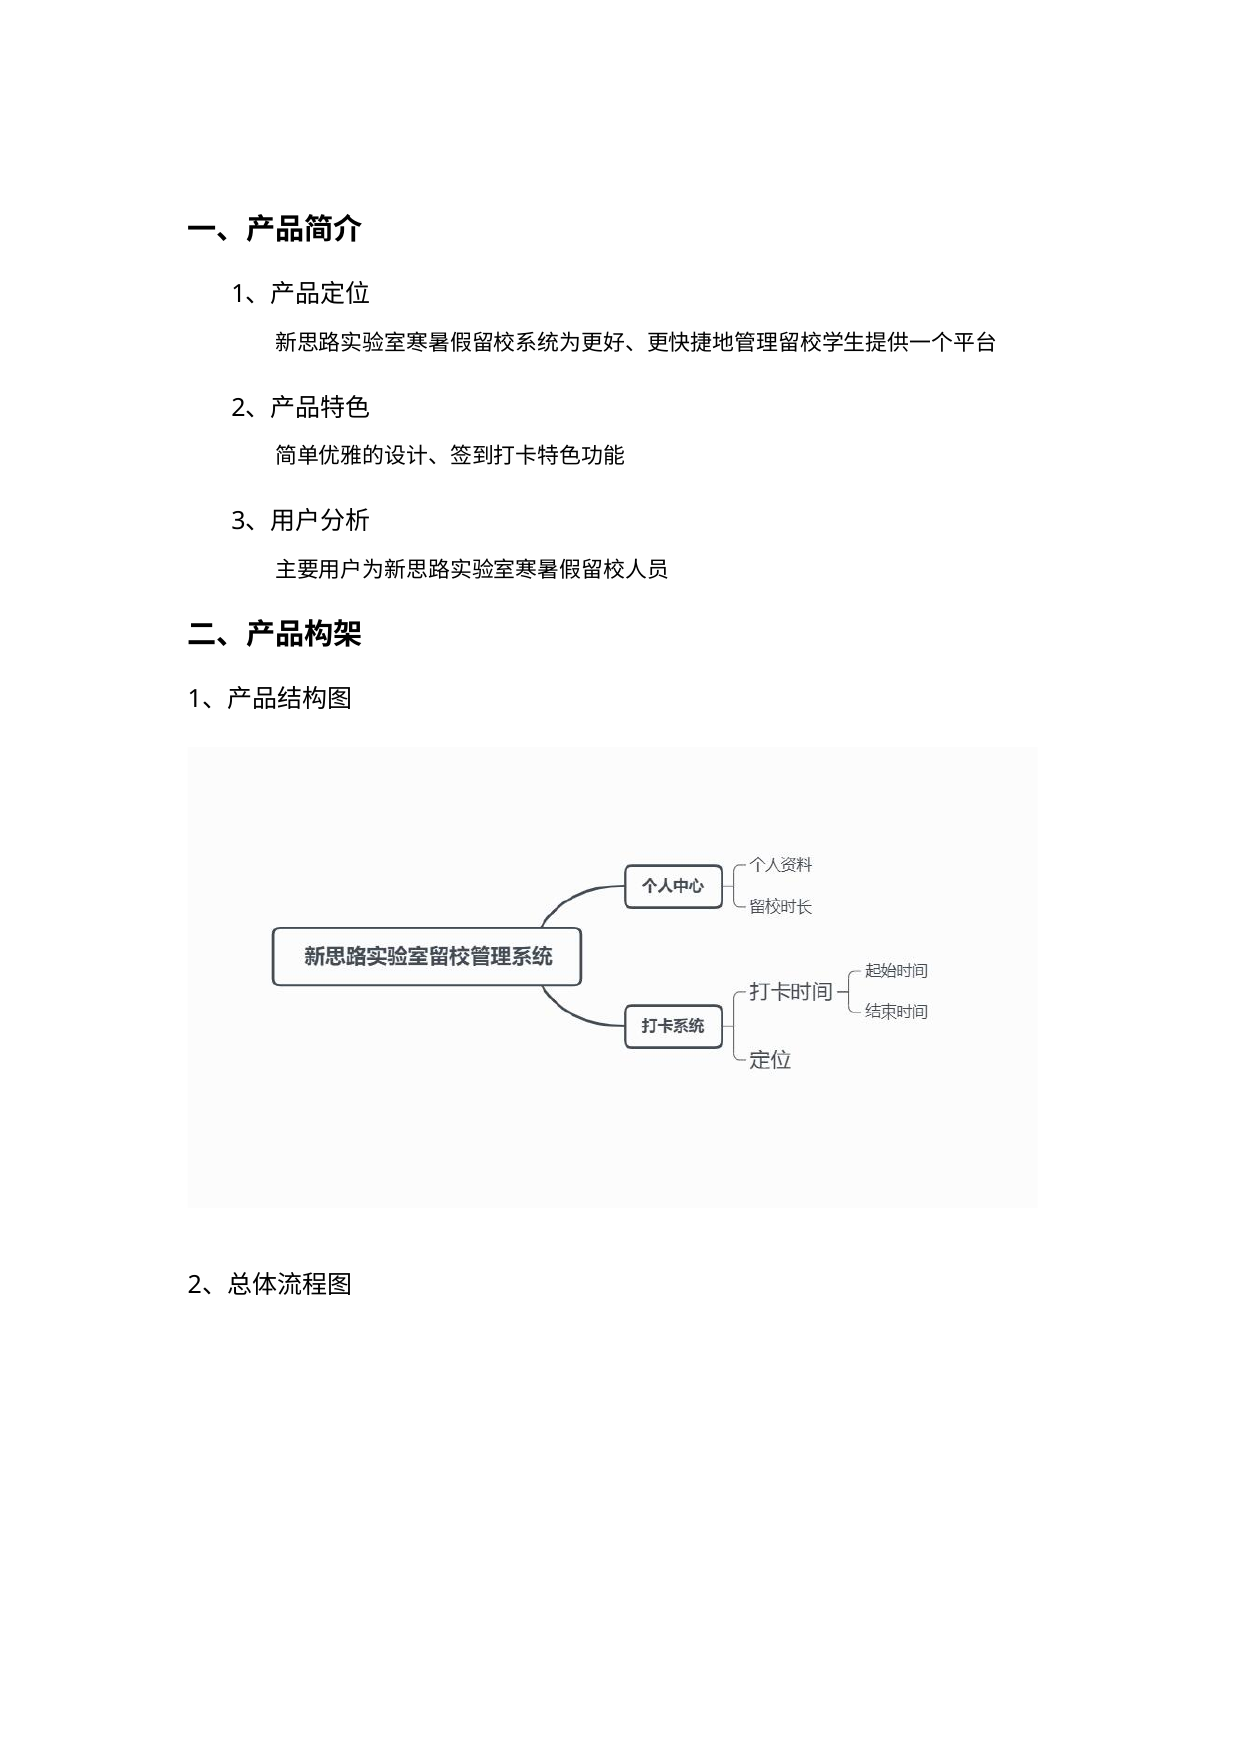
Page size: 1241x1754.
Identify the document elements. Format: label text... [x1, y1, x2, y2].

text 简单优雅的设计、签到打卡特色功能 [231, 438, 1053, 470]
text 2、总体流程图 [187, 1250, 1053, 1315]
picture [187, 747, 1038, 1208]
text 新思路实验室寒暑假留校系统为更好、更快捷地管理留校学生提供一个平台 [231, 324, 1053, 357]
text 一、产品简介 [187, 194, 1053, 259]
text 主要用户为新思路实验室寒暑假留校人员 [231, 551, 1053, 584]
text 1、产品结构图 [187, 664, 1053, 729]
text 2、产品特色 [231, 373, 1053, 438]
text 二、产品构架 [187, 599, 1053, 664]
text 1、产品定位 [231, 259, 1053, 324]
text 3、用户分析 [231, 486, 1053, 551]
